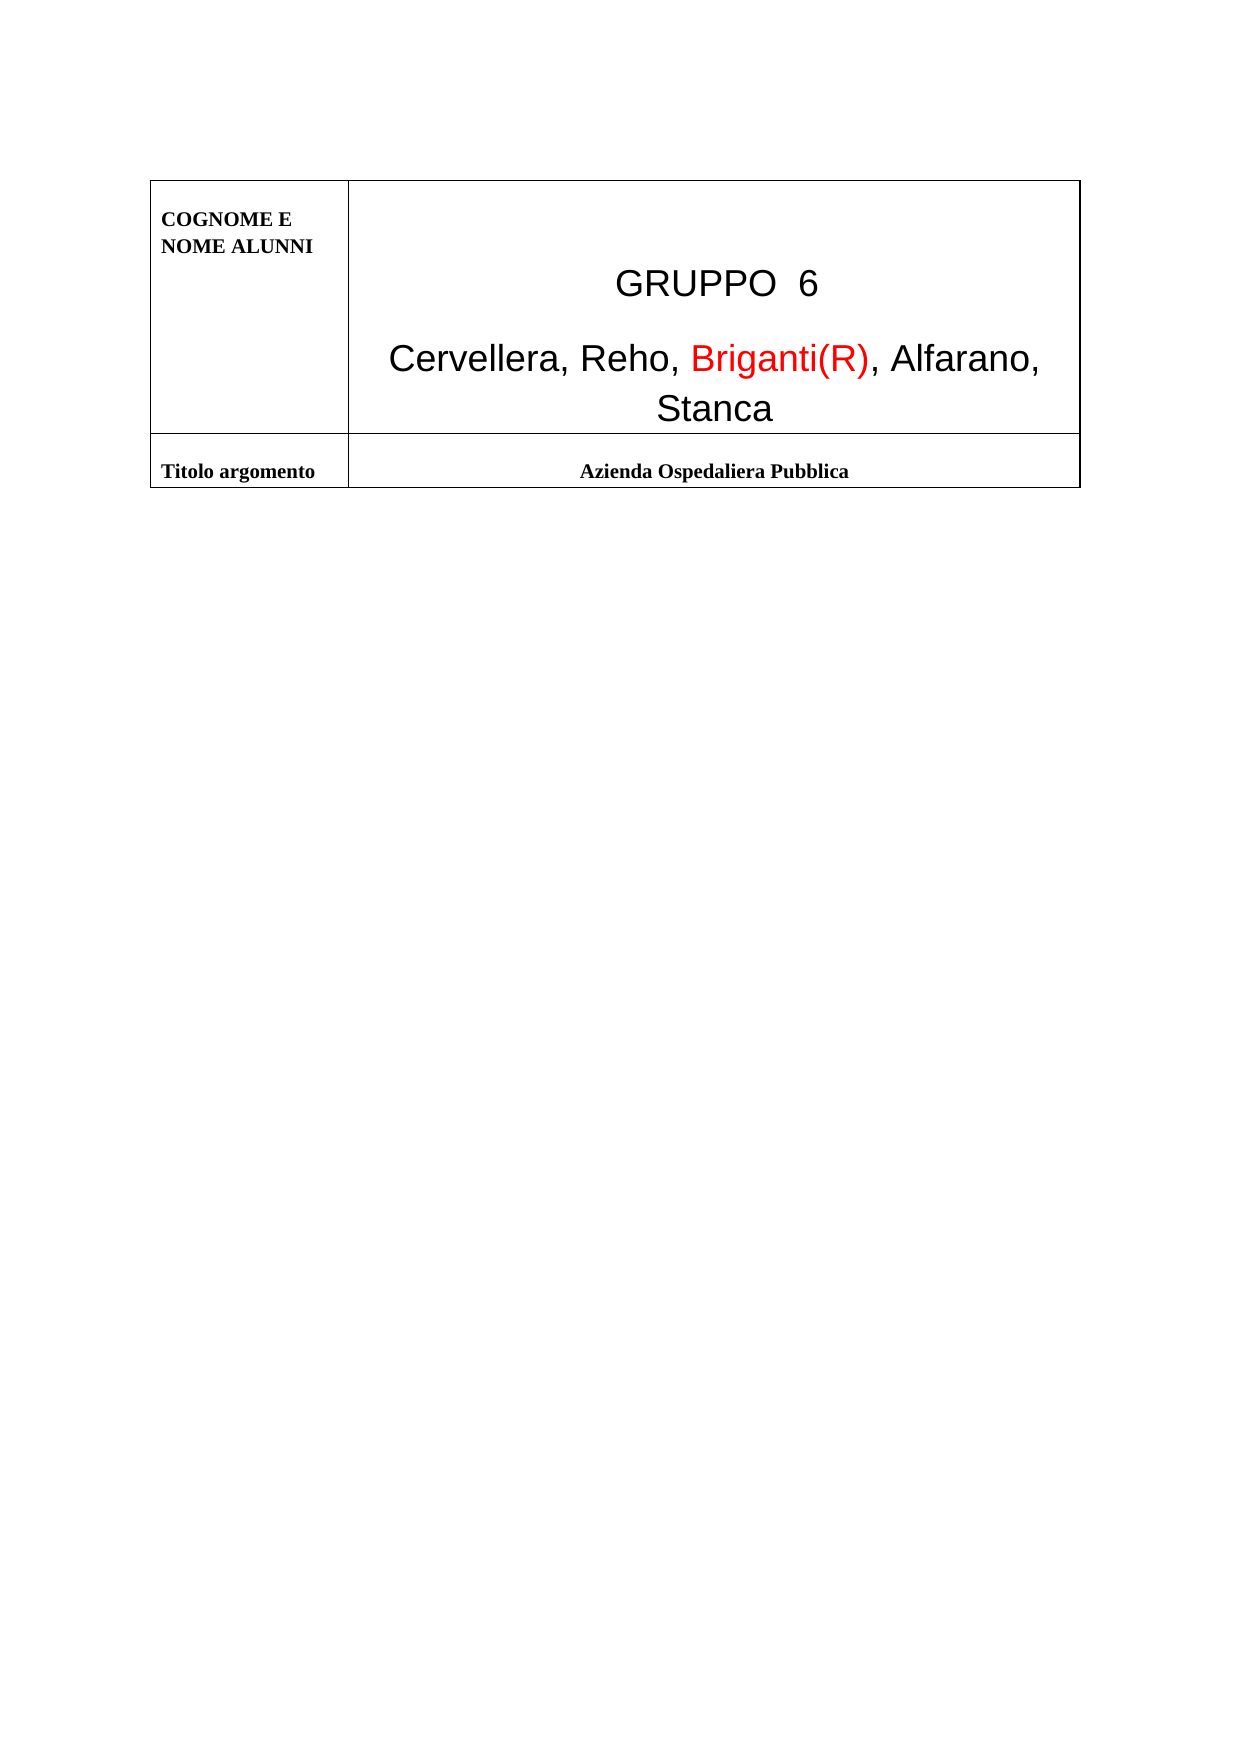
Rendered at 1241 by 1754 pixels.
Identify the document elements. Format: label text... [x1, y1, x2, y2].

table_header COGNOME E NOME ALUNNI [151, 181, 348, 433]
table_cell Titolo argomento [151, 434, 348, 487]
table_header GRUPPO 6 Cervellera, Reho, Briganti(R), Alfarano, Stanca [349, 181, 1079, 433]
table_cell Azienda Ospedaliera Pubblica [349, 434, 1079, 487]
